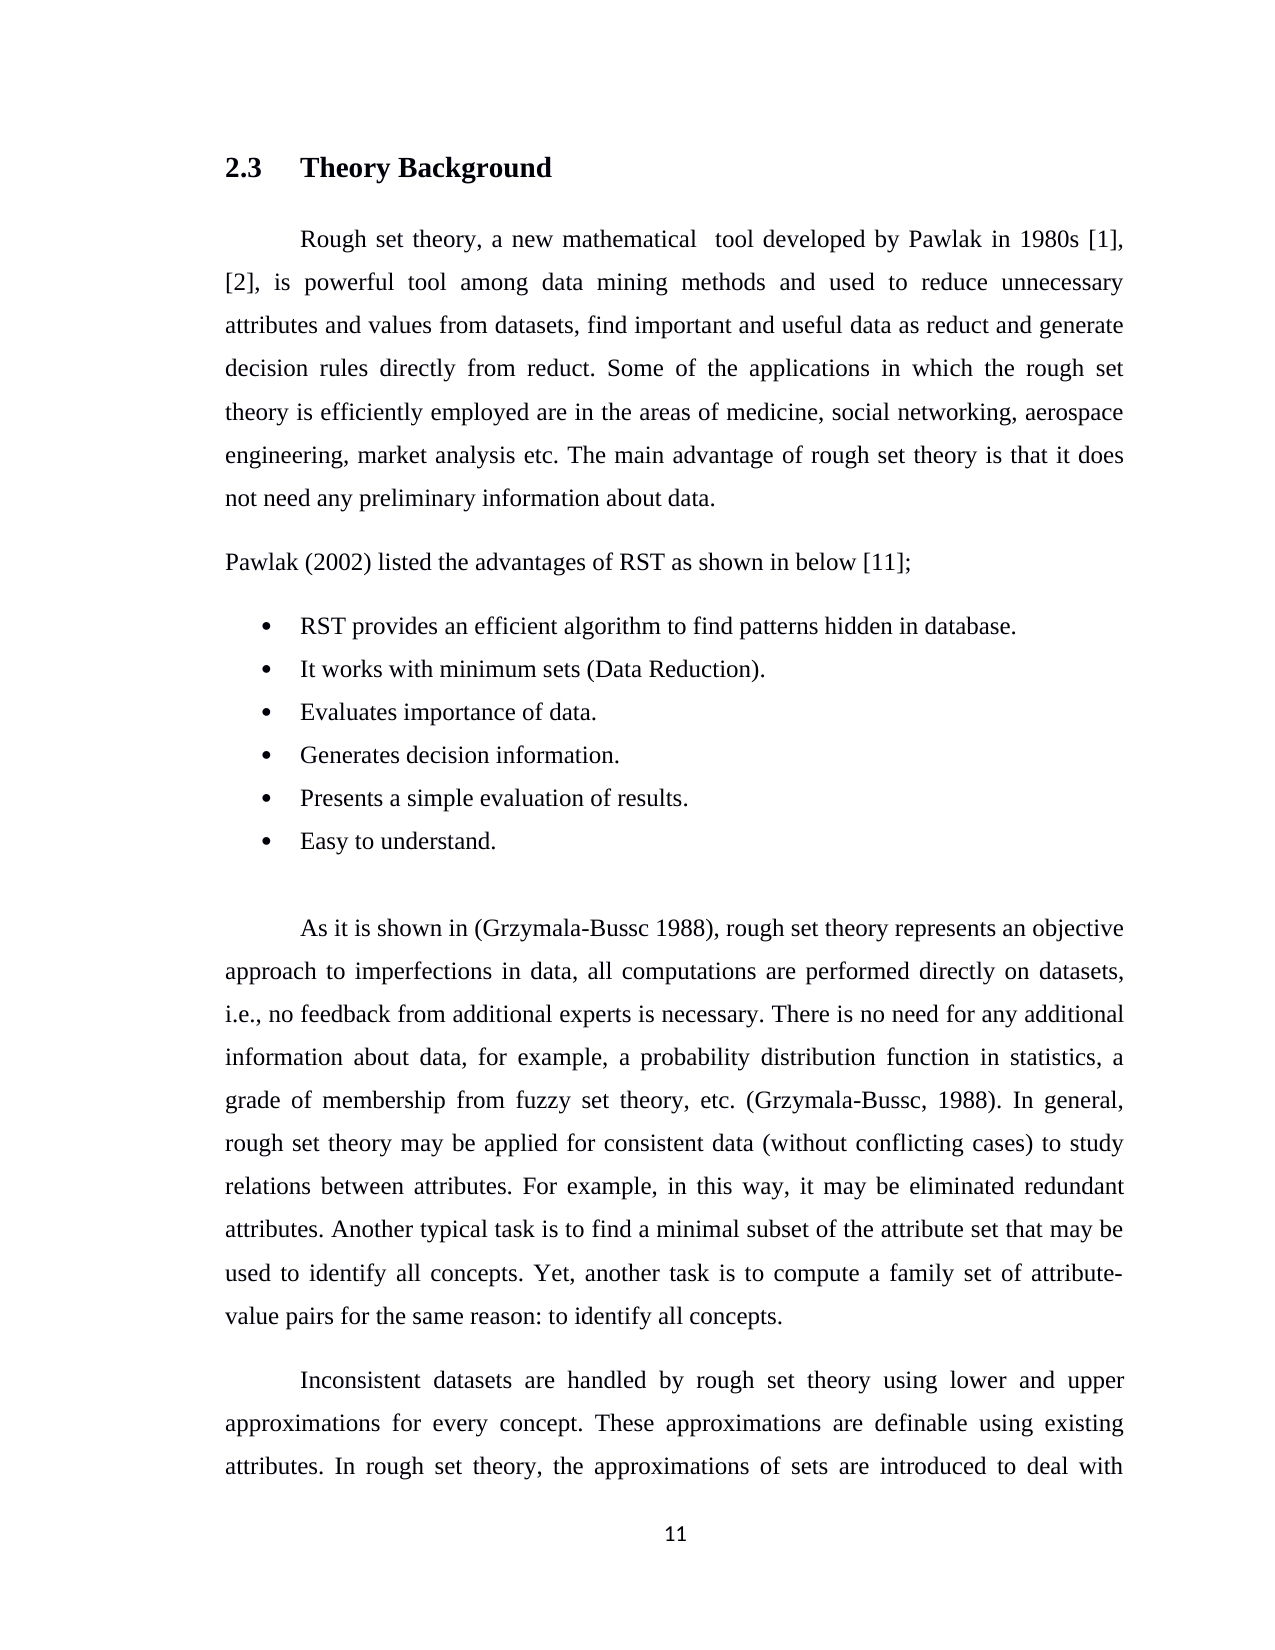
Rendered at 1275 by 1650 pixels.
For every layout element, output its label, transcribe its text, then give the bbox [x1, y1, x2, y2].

list Easy to understand. [262, 826, 1125, 855]
list Evaluates importance of data. [262, 697, 1125, 726]
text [225, 1365, 1125, 1480]
list It works with minimum sets (Data Reduction). [262, 654, 1125, 683]
list Generates decision information. [262, 740, 1125, 769]
text As it is shown in (Grzymala-Bussc 1988), rough set theory represents an objective approach to imperfections in data, all computations are performed directly on datasets, i.e., no feedback from additional experts is necessary. There is no need for any additional information about data, for example, a probability distribution function in statistics, a grade of membership from fuzzy set theory, etc. (Grzymala-Bussc, 1988). In general, rough set theory may be applied for consistent data (without conflicting cases) to study relations between attributes. For example, in this way, it may be eliminated redundant attributes. Another typical task is to find a minimal subset of the attribute set that may be used to identify all concepts. Yet, another task is to compute a family set of attribute-value pairs for the same reason: to identify all concepts. [225, 913, 1125, 1329]
text Pawlak (2002) listed the advantages of RST as shown in below [11]; [225, 547, 1125, 576]
text Rough set theory, a new mathematical tool developed by Pawlak in 1980s [1], [2], is powerful tool among data mining methods and used to reduce unnecessary attributes and values from datasets, find important and useful data as reduct and generate decision rules directly from reduct. Some of the applications in which the rough set theory is efficiently employed are in the areas of medicine, social networking, aerospace engineering, market analysis etc. The main advantage of rough set theory is that it does not need any preliminary information about data. [225, 224, 1125, 512]
text 2.3 Theory Background [225, 150, 1125, 183]
list Presents a simple evaluation of results. [262, 783, 1125, 812]
list RST provides an efficient algorithm to find patterns hidden in database. [262, 611, 1125, 639]
